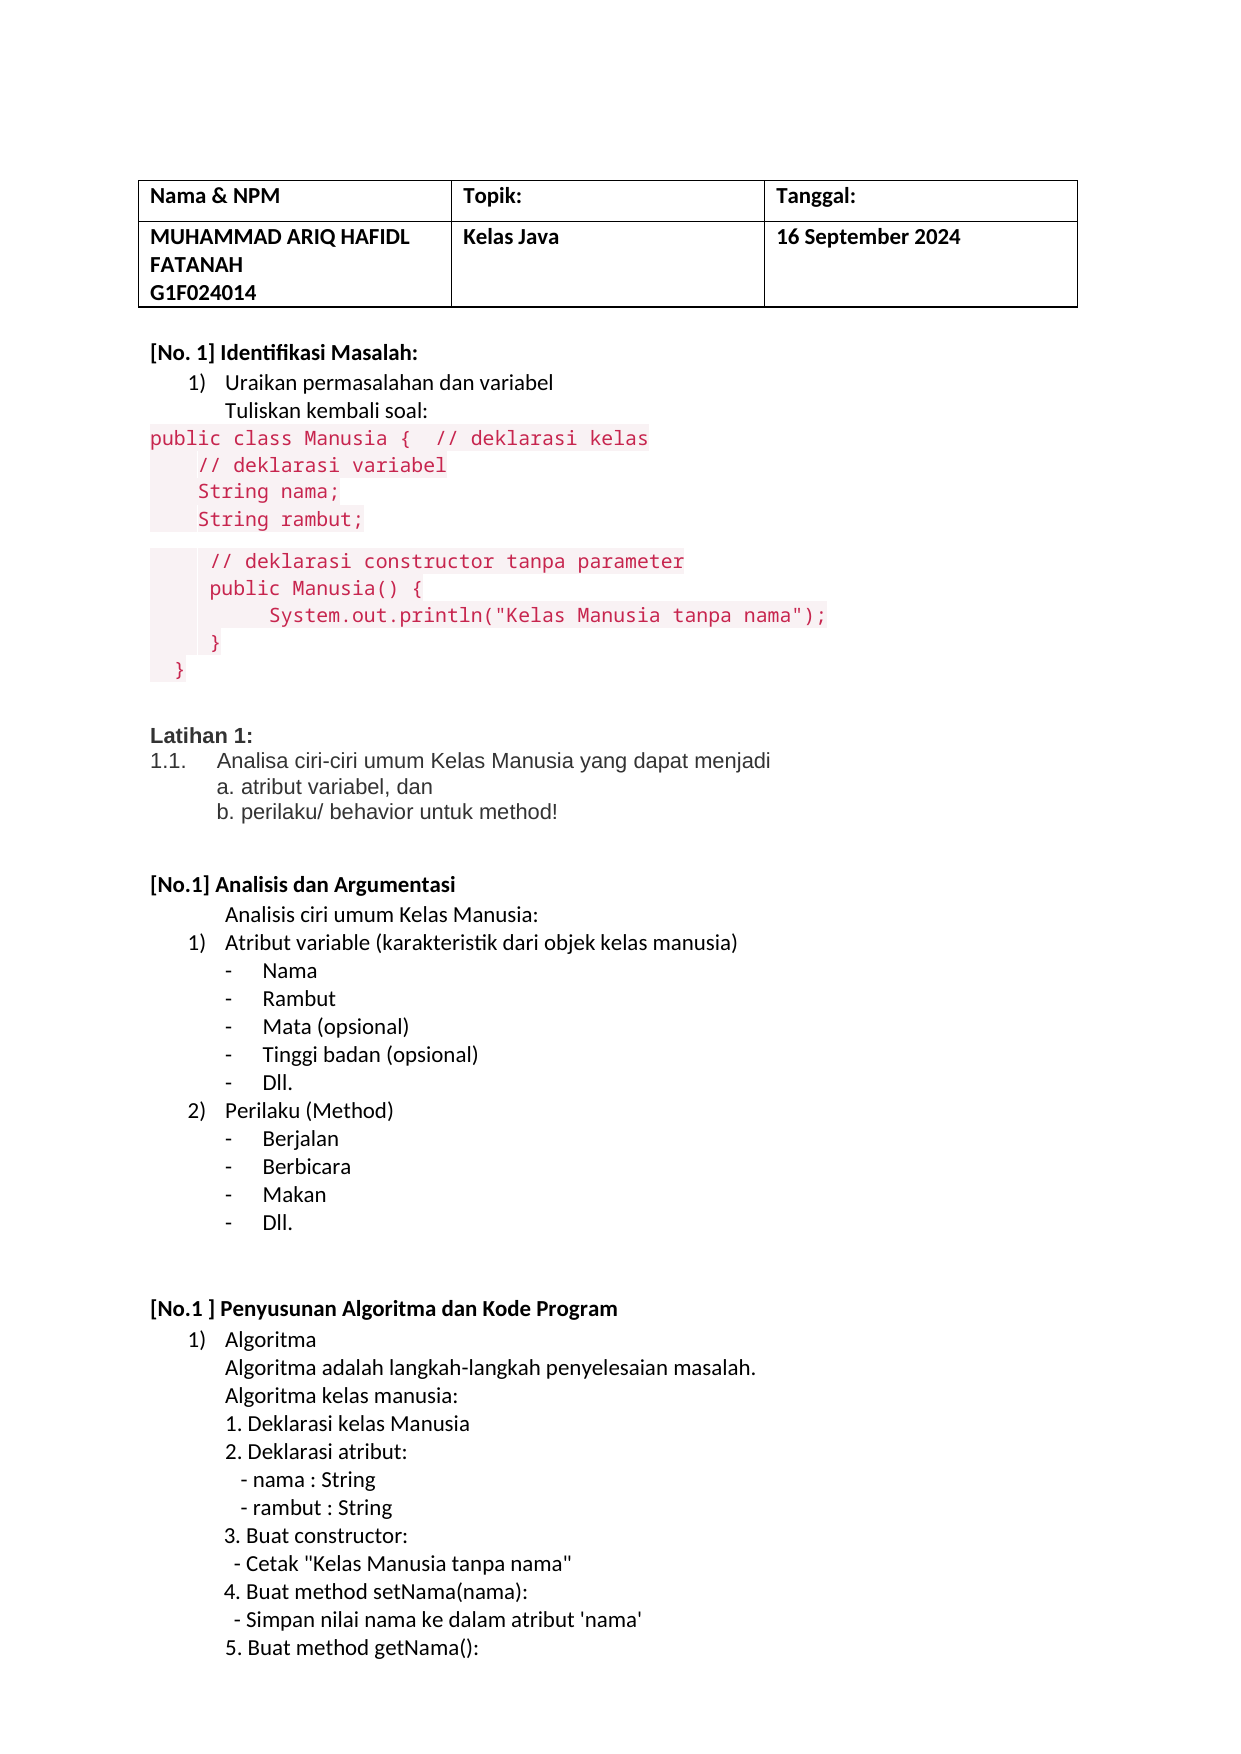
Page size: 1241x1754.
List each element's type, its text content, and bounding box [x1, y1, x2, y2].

list Algoritma [187, 1325, 1090, 1353]
list Nama [225, 956, 1090, 984]
table_header Tanggal: [765, 181, 1077, 221]
list Analisis ciri umum Kelas Manusia: [225, 900, 1090, 928]
text 4. Buat method setNama(nama): [187, 1577, 1090, 1605]
text Latihan 1: 1.1. Analisa ciri-ciri umum Kelas Manusia yang dapat menjadi a. atribut variabel, dan b. perilaku/ behavior untuk method! [150, 698, 1090, 824]
text // deklarasi constructor tanpa parameter public Manusia() { System.out.println("Kelas Manusia tanpa nama"); } } [150, 547, 1090, 682]
text public class Manusia { // deklarasi kelas // deklarasi variabel String nama; String rambut; [340, 424, 1090, 532]
list Tuliskan kembali soal: [225, 396, 1090, 424]
list Makan [225, 1180, 1090, 1208]
list - nama : String [225, 1465, 1090, 1493]
list Dll. [225, 1068, 1090, 1096]
list Mata (opsional) [225, 1012, 1090, 1040]
text 3. Buat constructor: [187, 1521, 1090, 1549]
table_cell MUHAMMAD ARIQ HAFIDL FATANAH G1F024014 [139, 222, 451, 306]
list Uraikan permasalahan dan variabel [187, 368, 1090, 396]
text [No.1 ] Penyusunan Algoritma dan Kode Program [150, 1294, 1090, 1322]
text Algoritma adalah langkah-langkah penyelesaian masalah. Algoritma kelas manusia: [225, 1353, 1090, 1409]
list Tinggi badan (opsional) [225, 1040, 1090, 1068]
list 2. Deklarasi atribut: [225, 1437, 1090, 1465]
list Perilaku (Method) [187, 1096, 1090, 1124]
list 1. Deklarasi kelas Manusia [225, 1409, 1090, 1437]
list Berjalan [225, 1124, 1090, 1152]
text - Cetak "Kelas Manusia tanpa nama" [187, 1549, 1090, 1577]
text [No. 1] Identifikasi Masalah: [150, 338, 1090, 366]
list Atribut variable (karakteristik dari objek kelas manusia) [187, 928, 1090, 956]
list Rambut [225, 984, 1090, 1012]
list - rambut : String [225, 1493, 1090, 1521]
text [No.1] Analisis dan Argumentasi [150, 870, 1090, 898]
list Dll. [225, 1208, 1090, 1236]
list Berbicara [225, 1152, 1090, 1180]
table_cell 16 September 2024 [765, 222, 1077, 306]
list 5. Buat method getNama(): [225, 1633, 1090, 1661]
text - Simpan nilai nama ke dalam atribut 'nama' [187, 1605, 1090, 1633]
table_header Topik: [452, 181, 764, 221]
table_header Nama & NPM [139, 181, 451, 221]
table_cell Kelas Java [452, 222, 764, 306]
